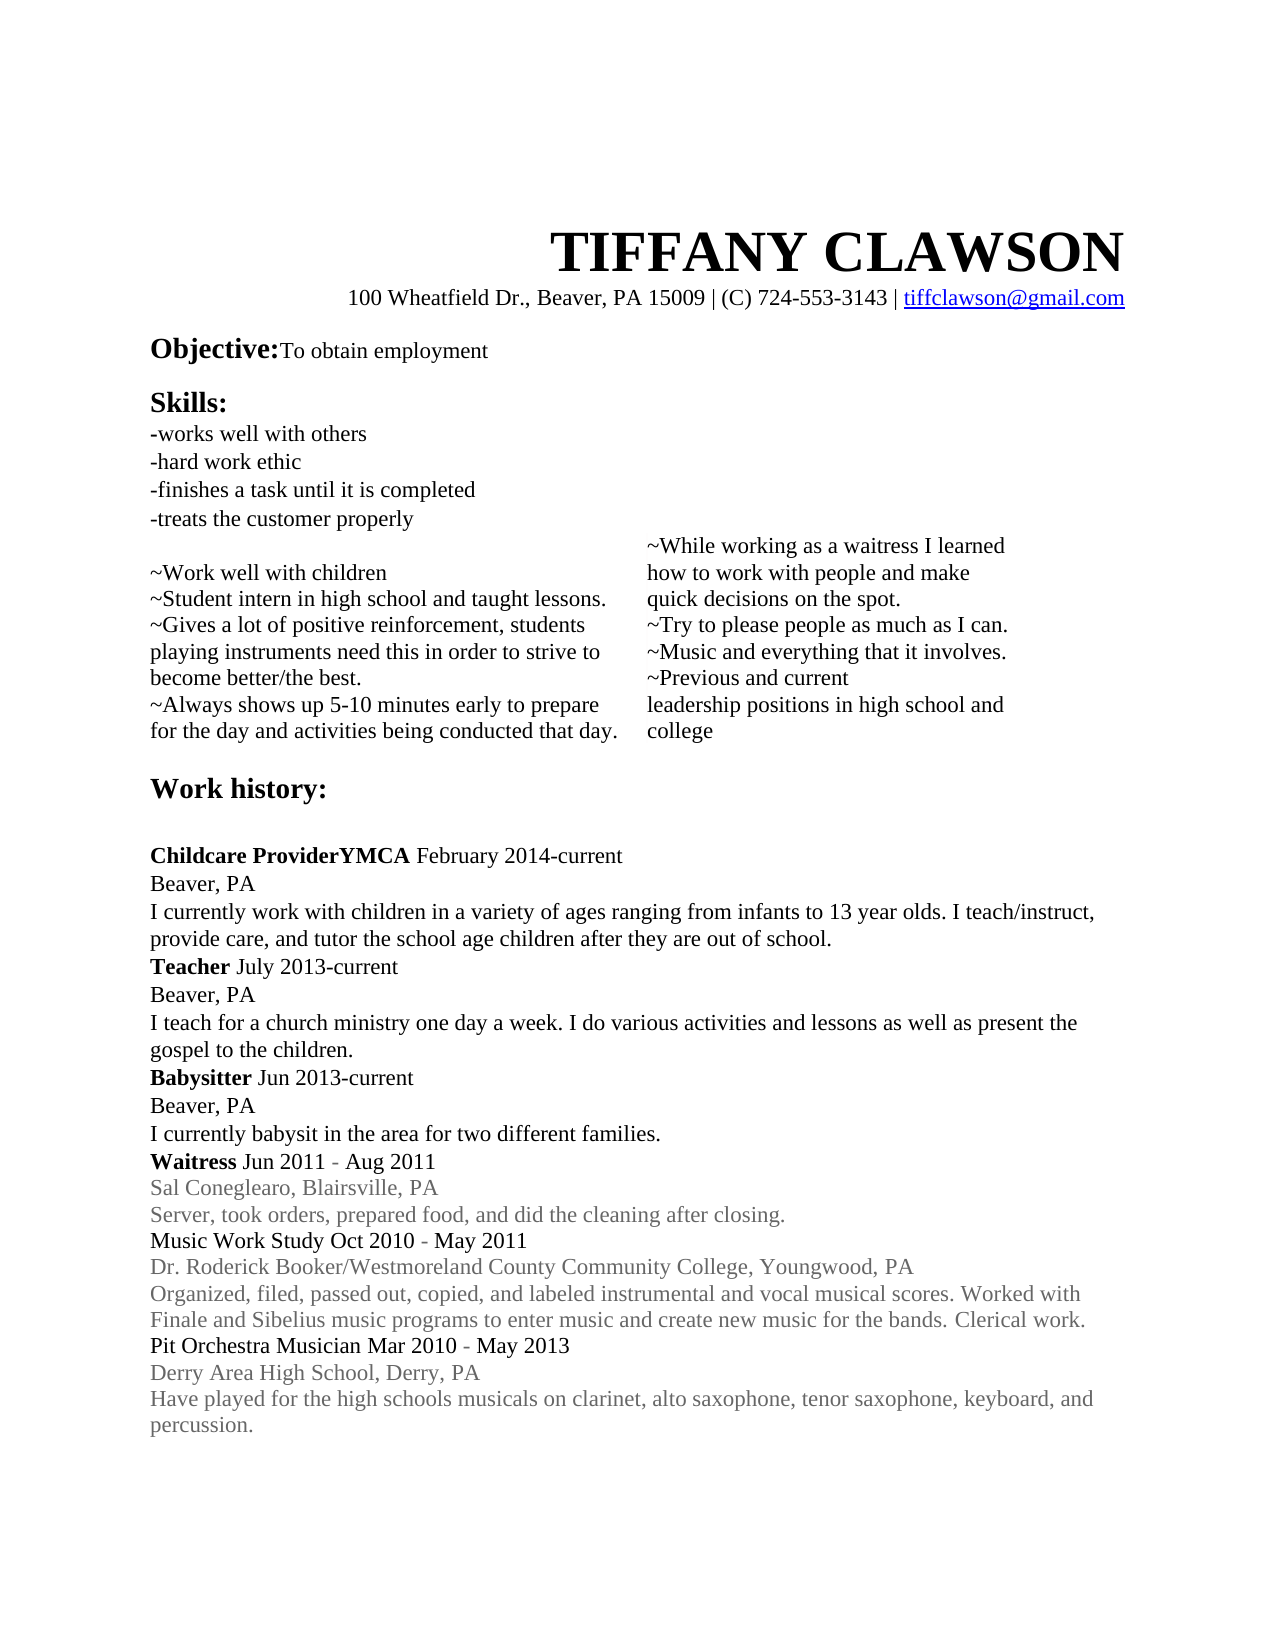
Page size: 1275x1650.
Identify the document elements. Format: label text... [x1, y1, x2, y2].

text TIFFANY CLAWSON [150, 217, 1125, 284]
table_header ~Work well with children ~Student intern in high school and taught lessons. ~Gives a lot of positive reinforcement, students playing instruments need this in order to strive to become better/the best. ~Always shows up 5-10 minutes early to prepare for the day and activities being conducted that day. [150, 533, 646, 743]
text Objective:To obtain employment [150, 331, 1125, 364]
text Beaver, PA [150, 1092, 1125, 1118]
text -works well with others [150, 420, 1125, 447]
text -finishes a task until it is completed [150, 476, 1125, 503]
table_header ~While working as a waitress I learned how to work with people and make quick decisions on the spot. ~Try to please people as much as I can. ~Music and everything that it involves. ~Previous and current leadership positions in high school and college [648, 533, 1028, 743]
text Childcare ProviderYMCA February 2014-current [150, 842, 1125, 868]
text Beaver, PA [150, 870, 1125, 896]
text Work history: [150, 771, 1125, 805]
text -hard work ethic [150, 448, 1125, 475]
text Babysitter Jun 2013-current [150, 1063, 1125, 1090]
text Pit Orchestra Musician Mar 2010 - May 2013 Derry Area High School, Derry, PA Have played for the high schools musicals on clarinet, alto saxophone, tenor saxophone, keyboard, and percussion. [150, 1332, 1125, 1438]
text I currently babysit in the area for two different families. [150, 1120, 1125, 1146]
text Waitress Jun 2011 - Aug 2011 Sal Coneglearo, Blairsville, PA Server, took orders, prepared food, and did the cleaning after closing. [150, 1148, 1125, 1227]
text 100 Wheatfield Dr., Beaver, PA 15009 | (C) 724-553-3143 | tiffclawson@gmail.com [150, 284, 1125, 311]
text I currently work with children in a variety of ages ranging from infants to 13 year olds. I teach/instruct, provide care, and tutor the school age children after they are out of school. [150, 898, 1125, 951]
text Teacher July 2013-current [150, 953, 1125, 979]
text Skills: [150, 385, 1125, 418]
text Beaver, PA [150, 981, 1125, 1007]
text Music Work Study Oct 2010 - May 2011 Dr. Roderick Booker/Westmoreland County Community College, Youngwood, PA Organized, filed, passed out, copied, and labeled instrumental and vocal musical scores. Worked with Finale and Sibelius music programs to enter music and create new music for the bands. Clerical work. [150, 1227, 1125, 1332]
text I teach for a church ministry one day a week. I do various activities and lessons as well as present the gospel to the children. [150, 1009, 1125, 1062]
text -treats the customer properly [150, 504, 1125, 531]
